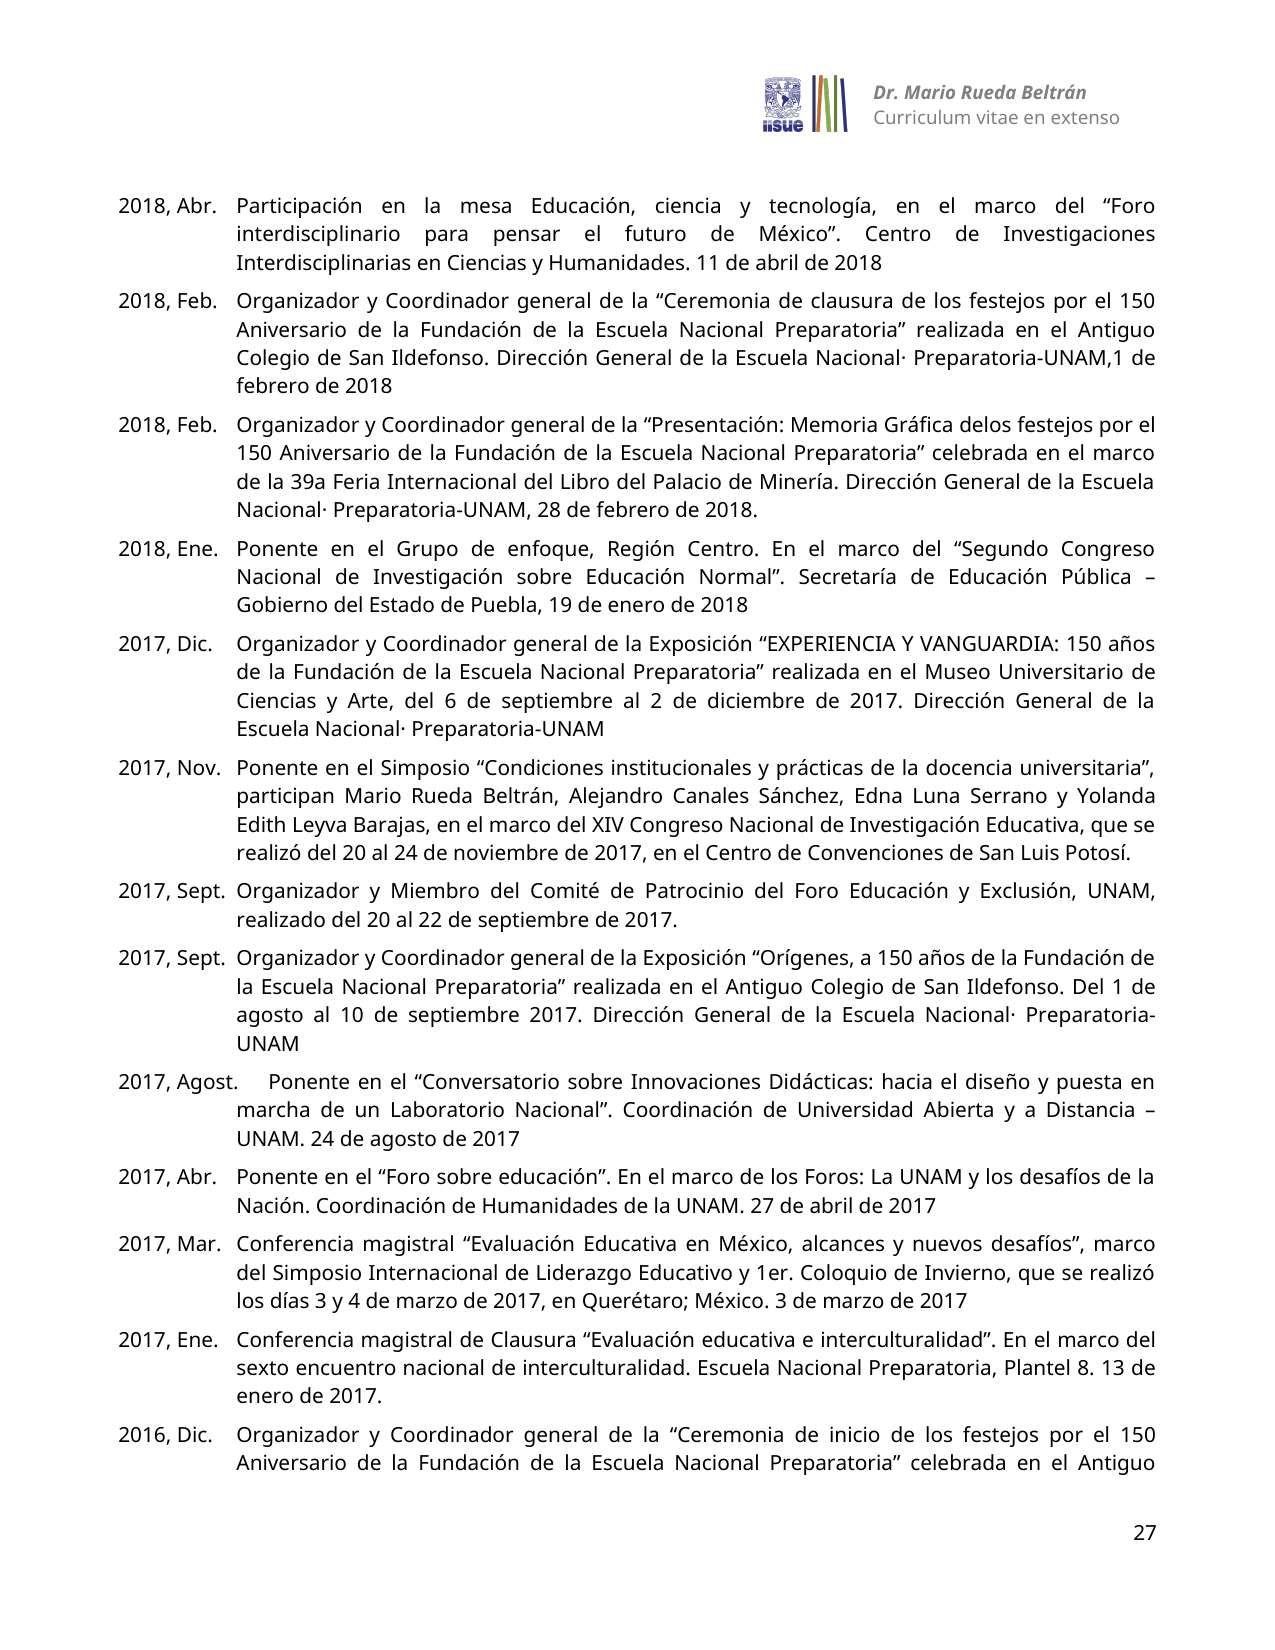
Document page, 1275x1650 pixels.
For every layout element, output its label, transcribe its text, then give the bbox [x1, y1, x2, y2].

picture [756, 75, 851, 134]
text 2018, Feb. Organizador y Coordinador general de la “Ceremonia de clausura de los festejos por el 150 Aniversario de la Fundación de la Escuela Nacional Preparatoria” realizada en el Antiguo Colegio de San Ildefonso. Dirección General de la Escuela Nacional· Preparatoria-UNAM,1 de febrero de 2018 [118, 286, 1157, 400]
text 2018, Ene. Ponente en el Grupo de enfoque, Región Centro. En el marco del “Segundo Congreso Nacional de Investigación sobre Educación Normal”. Secretaría de Educación Pública – Gobierno del Estado de Puebla, 19 de enero de 2018 [118, 534, 1157, 619]
text 2017, Sept. Organizador y Coordinador general de la Exposición “Orígenes, a 150 años de la Fundación de la Escuela Nacional Preparatoria” realizada en el Antiguo Colegio de San Ildefonso. Del 1 de agosto al 10 de septiembre 2017. Dirección General de la Escuela Nacional· Preparatoria-UNAM [118, 943, 1157, 1057]
text 2017, Agost. Ponente en el “Conversatorio sobre Innovaciones Didácticas: hacia el diseño y puesta en marcha de un Laboratorio Nacional”. Coordinación de Universidad Abierta y a Distancia – UNAM. 24 de agosto de 2017 [118, 1067, 1157, 1152]
text 2017, Dic. Organizador y Coordinador general de la Exposición “EXPERIENCIA Y VANGUARDIA: 150 años de la Fundación de la Escuela Nacional Preparatoria” realizada en el Museo Universitario de Ciencias y Arte, del 6 de septiembre al 2 de diciembre de 2017. Dirección General de la Escuela Nacional· Preparatoria-UNAM [118, 629, 1157, 743]
text 2018, Feb. Organizador y Coordinador general de la “Presentación: Memoria Gráfica delos festejos por el 150 Aniversario de la Fundación de la Escuela Nacional Preparatoria” celebrada en el marco de la 39a Feria Internacional del Libro del Palacio de Minería. Dirección General de la Escuela Nacional· Preparatoria-UNAM, 28 de febrero de 2018. [118, 410, 1157, 524]
text 2017, Ene. Conferencia magistral de Clausura “Evaluación educativa e interculturalidad”. En el marco del sexto encuentro nacional de interculturalidad. Escuela Nacional Preparatoria, Plantel 8. 13 de enero de 2017. [118, 1325, 1157, 1410]
text 2017, Nov. Ponente en el Simposio “Condiciones institucionales y prácticas de la docencia universitaria”, participan Mario Rueda Beltrán, Alejandro Canales Sánchez, Edna Luna Serrano y Yolanda Edith Leyva Barajas, en el marco del XIV Congreso Nacional de Investigación Educativa, que se realizó del 20 al 24 de noviembre de 2017, en el Centro de Convenciones de San Luis Potosí. [118, 753, 1157, 867]
text 2017, Mar. Conferencia magistral “Evaluación Educativa en México, alcances y nuevos desafíos”, marco del Simposio Internacional de Liderazgo Educativo y 1er. Coloquio de Invierno, que se realizó los días 3 y 4 de marzo de 2017, en Querétaro; México. 3 de marzo de 2017 [118, 1229, 1157, 1315]
text 2017, Abr. Ponente en el “Foro sobre educación”. En el marco de los Foros: La UNAM y los desafíos de la Nación. Coordinación de Humanidades de la UNAM. 27 de abril de 2017 [118, 1162, 1157, 1219]
text 2018, Abr. Participación en la mesa Educación, ciencia y tecnología, en el marco del “Foro interdisciplinario para pensar el futuro de México”. Centro de Investigaciones Interdisciplinarias en Ciencias y Humanidades. 11 de abril de 2018 [118, 191, 1157, 276]
text 2017, Sept. Organizador y Miembro del Comité de Patrocinio del Foro Educación y Exclusión, UNAM, realizado del 20 al 22 de septiembre de 2017. [118, 877, 1157, 933]
